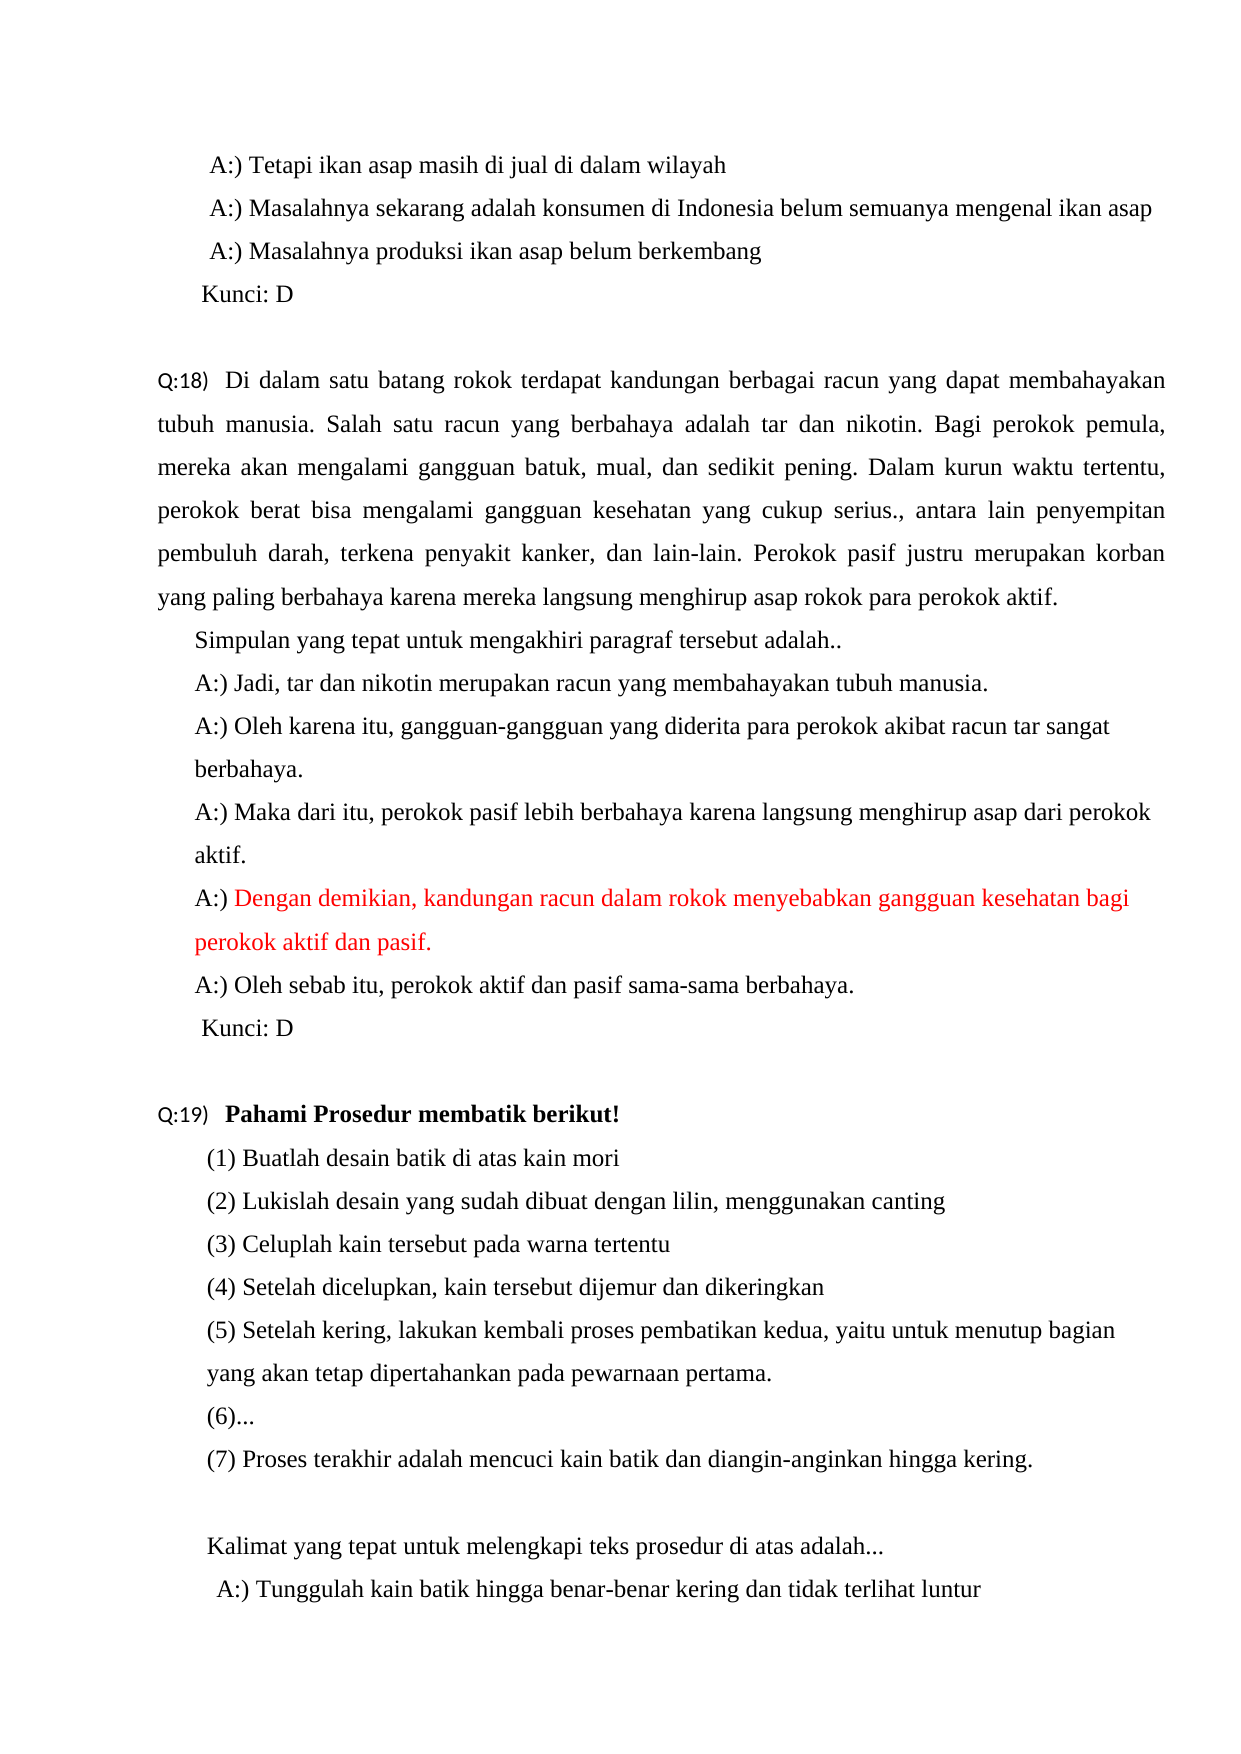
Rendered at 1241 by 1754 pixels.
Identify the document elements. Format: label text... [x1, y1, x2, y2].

text (2) Lukislah desain yang sudah dibuat dengan lilin, menggunakan canting [207, 1186, 1167, 1214]
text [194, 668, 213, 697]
text (4) Setelah dicelupkan, kain tersebut dijemur dan dikeringkan [207, 1272, 1167, 1301]
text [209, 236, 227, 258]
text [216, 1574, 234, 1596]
text A:) Oleh karena itu, gangguan-gangguan yang diderita para perokok akibat racun tar sangat berbahaya. [194, 711, 1167, 783]
list Simpulan yang tepat untuk mengakhiri paragraf tersebut adalah.. [194, 625, 1167, 653]
text Q:18) Di dalam satu batang rokok terdapat kandungan berbagai racun yang dapat membahayakan tubuh manusia. Salah satu racun yang berbahaya adalah tar dan nikotin. Bagi perokok pemula, mereka akan mengalami gangguan batuk, mual, dan sedikit pening. Dalam kurun waktu tertentu, perokok berat bisa mengalami gangguan kesehatan yang cukup serius., antara lain penyempitan pembuluh darah, terkena penyakit kanker, dan lain-lain. Perokok pasif justru merupakan korban yang paling berbahaya karena mereka langsung menghirup asap rokok para perokok aktif. [157, 366, 1167, 610]
text A:) Masalahnya produksi ikan asap belum berkembang [249, 236, 1167, 265]
text (1) Buatlah desain batik di atas kain mori [207, 1143, 1167, 1171]
text Kalimat yang tepat untuk melengkapi teks prosedur di atas adalah... [207, 1531, 1167, 1559]
text (5) Setelah kering, lakukan kembali proses pembatikan kedua, yaitu untuk menutup bagian yang akan tetap dipertahankan pada pewarnaan pertama. [207, 1315, 1167, 1387]
text (7) Proses terakhir adalah mencuci kain batik dan diangin-anginkan hingga kering. [207, 1444, 1167, 1473]
text A:) Dengan demikian, kandungan racun dalam rokok menyebabkan gangguan kesehatan bagi perokok aktif dan pasif. [194, 883, 1167, 955]
text (6)... [207, 1401, 1167, 1430]
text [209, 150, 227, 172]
text Kunci: D [201, 279, 1167, 308]
text Kunci: D [201, 1013, 1167, 1042]
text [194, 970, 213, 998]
text A:) Oleh sebab itu, perokok aktif dan pasif sama-sama berbahaya. [234, 970, 1167, 998]
text A:) Masalahnya sekarang adalah konsumen di Indonesia belum semuanya mengenal ikan asap [249, 193, 1167, 222]
text A:) Maka dari itu, perokok pasif lebih berbahaya karena langsung menghirup asap dari perokok aktif. [194, 797, 1167, 869]
text A:) Tetapi ikan asap masih di jual di dalam wilayah [249, 150, 1167, 179]
text A:) Tunggulah kain batik hingga benar-benar kering dan tidak terlihat luntur [256, 1574, 1167, 1603]
text (3) Celuplah kain tersebut pada warna tertentu [207, 1229, 1167, 1258]
text A:) Jadi, tar dan nikotin merupakan racun yang membahayakan tubuh manusia. [234, 668, 1167, 697]
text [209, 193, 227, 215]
text Q:19) Pahami Prosedur membatik berikut! [157, 1099, 1167, 1128]
